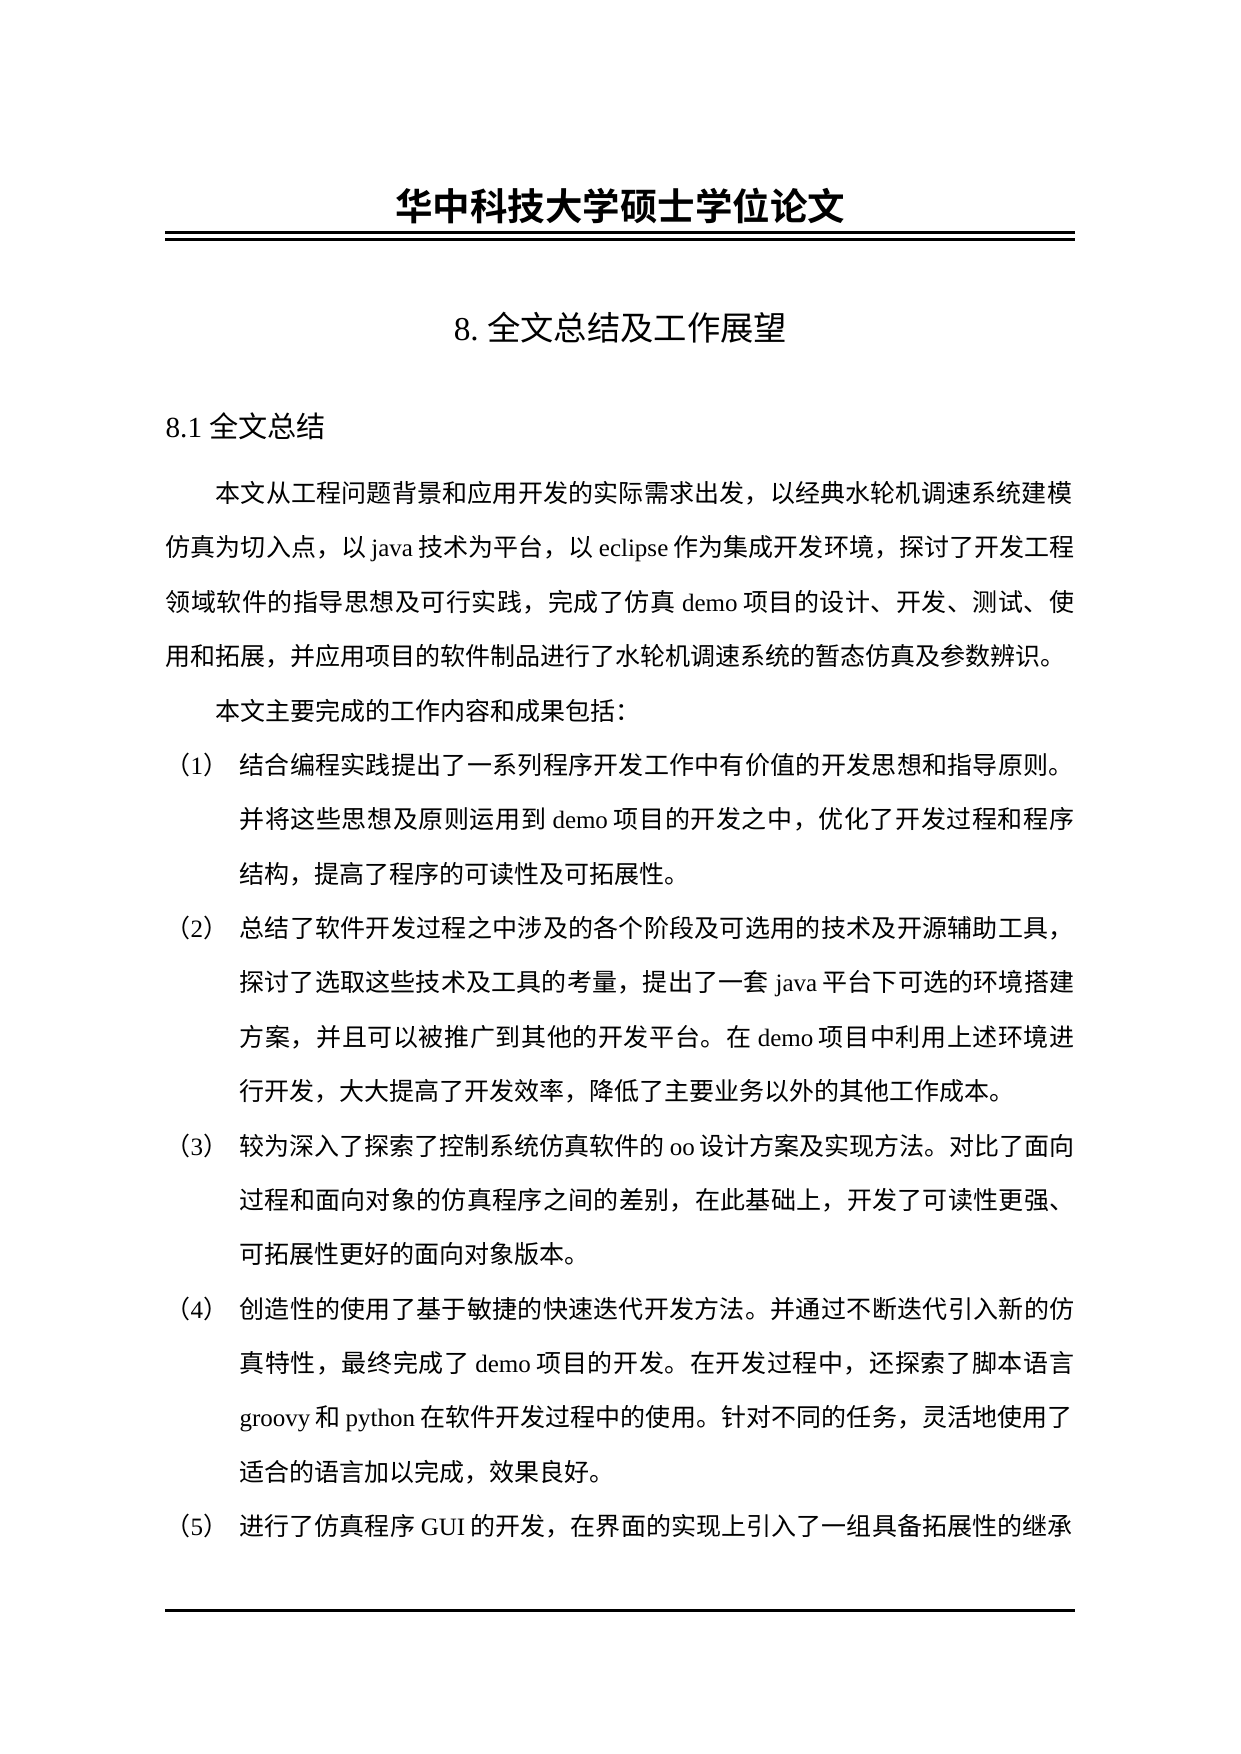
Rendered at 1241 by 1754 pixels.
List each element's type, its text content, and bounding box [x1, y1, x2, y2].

text 本文从工程问题背景和应用开发的实际需求出发，以经典水轮机调速系统建模仿真为切入点，以java技术为平台，以eclipse作为集成开发环境，探讨了开发工程领域软件的指导思想及可行实践，完成了仿真demo项目的设计、开发、测试、使用和拓展，并应用项目的软件制品进行了水轮机调速系统的暂态仿真及参数辨识。 [165, 473, 1075, 673]
subtitle 8. 全文总结及工作展望 [165, 301, 1075, 349]
list 创造性的使用了基于敏捷的快速迭代开发方法。并通过不断迭代引入新的仿真特性，最终完成了demo项目的开发。在开发过程中，还探索了脚本语言groovy和python在软件开发过程中的使用。针对不同的任务，灵活地使用了适合的语言加以完成，效果良好。 [165, 1289, 1075, 1488]
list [165, 1507, 1075, 1543]
list 结合编程实践提出了一系列程序开发工作中有价值的开发思想和指导原则。并将这些思想及原则运用到demo项目的开发之中，优化了开发过程和程序结构，提高了程序的可读性及可拓展性。 [165, 745, 1075, 890]
subtitle 8.1 全文总结 [165, 404, 1075, 446]
list 较为深入了探索了控制系统仿真软件的oo设计方案及实现方法。对比了面向过程和面向对象的仿真程序之间的差别，在此基础上，开发了可读性更强、可拓展性更好的面向对象版本。 [165, 1126, 1075, 1271]
text 本文主要完成的工作内容和成果包括： [165, 691, 1075, 727]
list 总结了软件开发过程之中涉及的各个阶段及可选用的技术及开源辅助工具，探讨了选取这些技术及工具的考量，提出了一套java平台下可选的环境搭建方案，并且可以被推广到其他的开发平台。在demo项目中利用上述环境进行开发，大大提高了开发效率，降低了主要业务以外的其他工作成本。 [165, 908, 1075, 1108]
